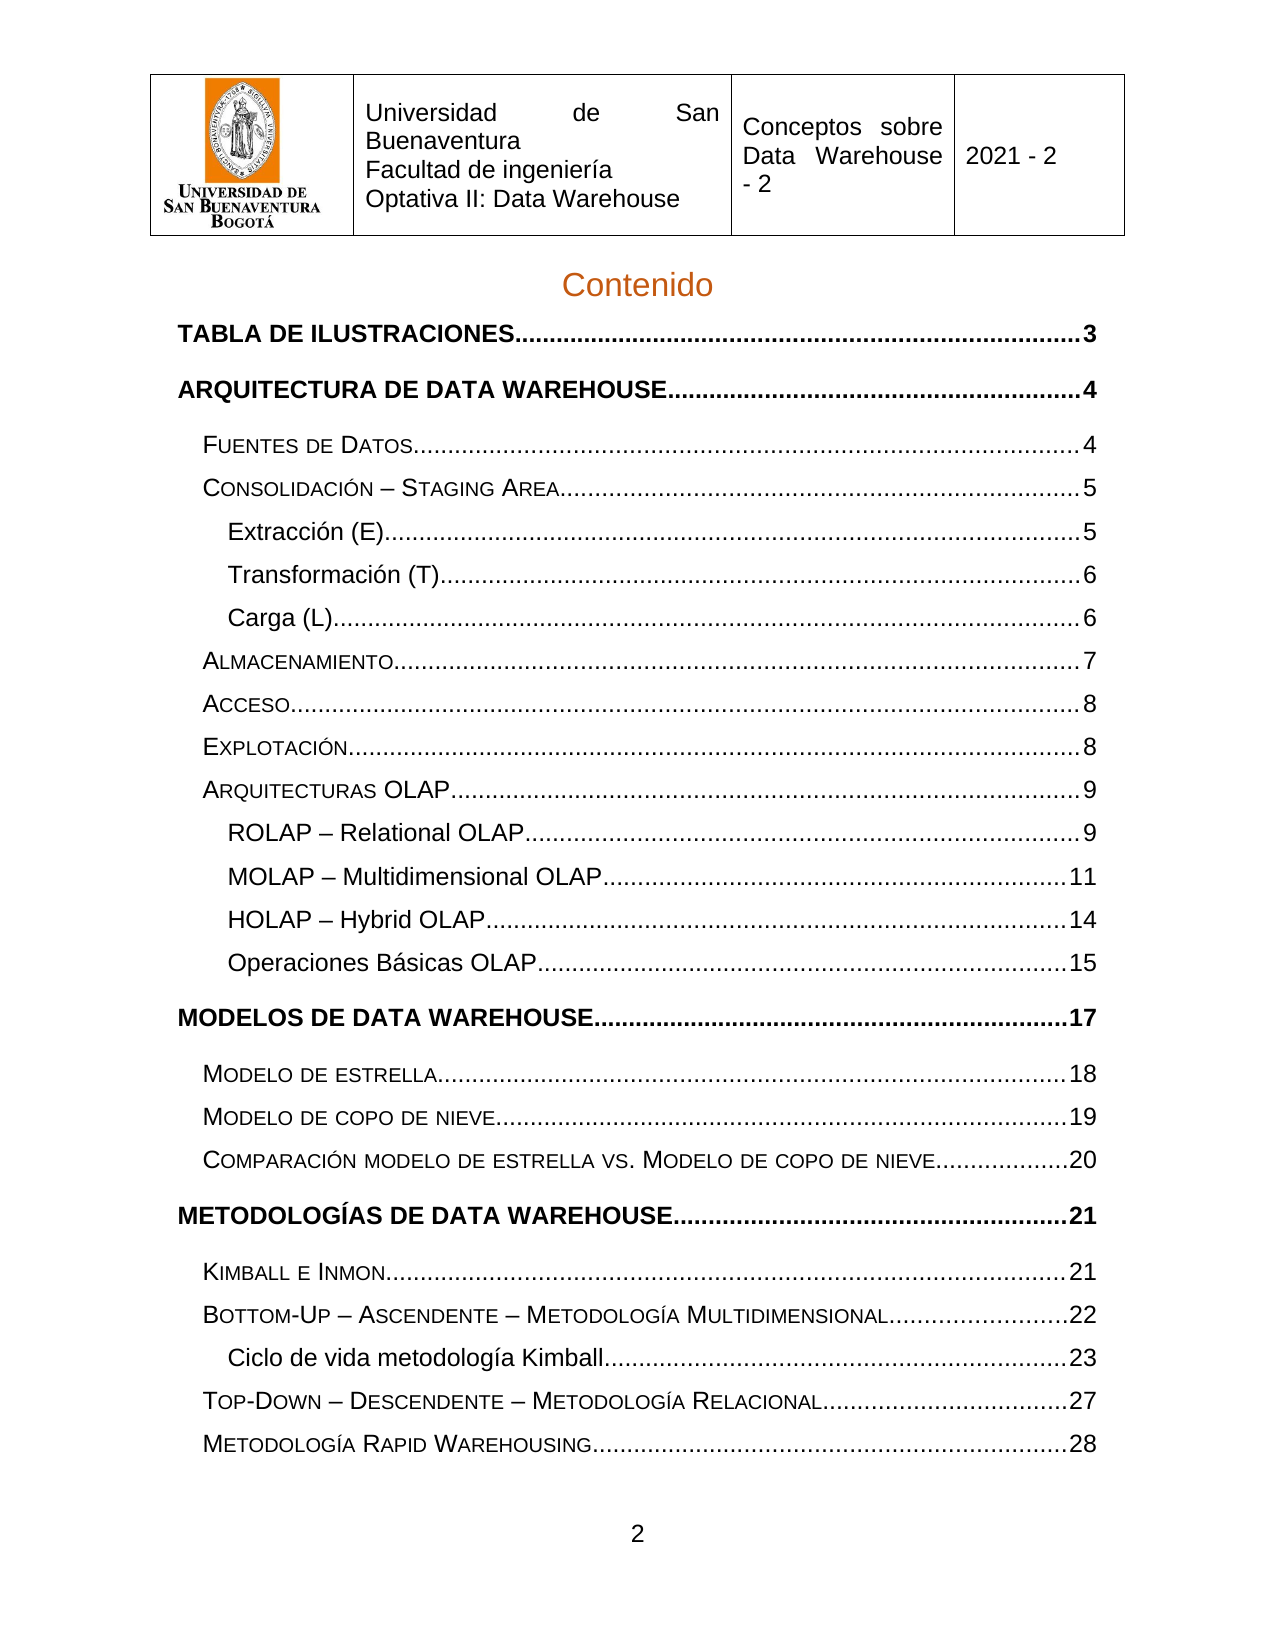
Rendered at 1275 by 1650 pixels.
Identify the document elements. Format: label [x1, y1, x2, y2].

picture [161, 75, 323, 235]
